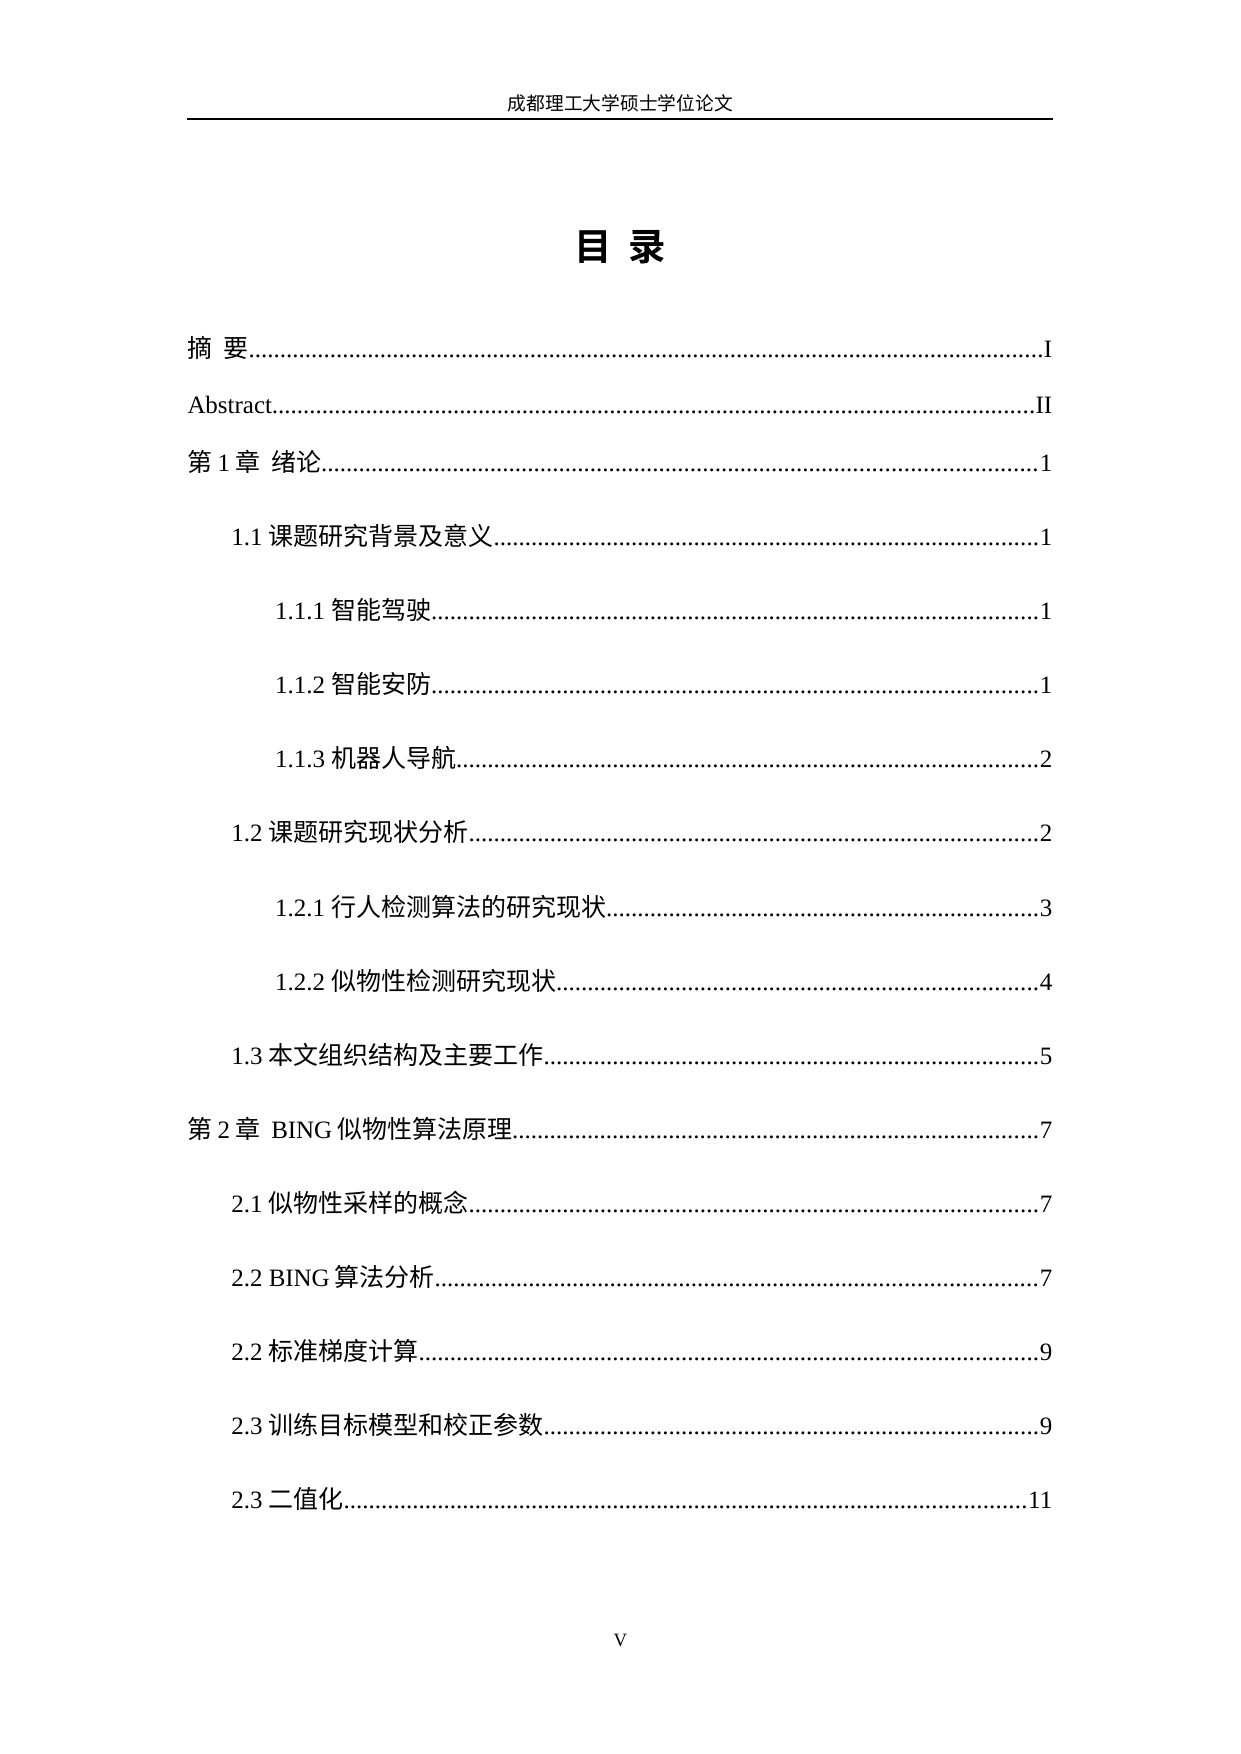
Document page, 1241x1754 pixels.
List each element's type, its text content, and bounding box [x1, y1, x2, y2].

text 2.1 似物性采样的概念 7 [231, 1169, 1053, 1234]
text 1.2 课题研究现状分析 2 [231, 798, 1053, 863]
text 1.1.1 智能驾驶 1 [275, 576, 1053, 641]
text 摘 要 I [187, 314, 1053, 379]
text 1.1.3 机器人导航 2 [275, 724, 1053, 789]
text 2.3 二值化 11 [231, 1465, 1053, 1530]
text 2.2 BING算法分析 7 [231, 1243, 1053, 1308]
text 2.2 标准梯度计算 9 [231, 1317, 1053, 1382]
text 1.1.2 智能安防 1 [275, 650, 1053, 715]
text 第1章 绪论 1 [187, 428, 1053, 493]
text 2.3 训练目标模型和校正参数 9 [231, 1391, 1053, 1456]
text 目 录 [187, 212, 1053, 277]
text 1.1 课题研究背景及意义 1 [231, 502, 1053, 567]
text 第2章 BING似物性算法原理 7 [187, 1095, 1053, 1160]
text 1.3 本文组织结构及主要工作 5 [231, 1021, 1053, 1086]
text 1.2.1 行人检测算法的研究现状 3 [275, 873, 1053, 938]
text 1.2.2 似物性检测研究现状 4 [275, 947, 1053, 1012]
text Abstract II [187, 388, 1053, 421]
